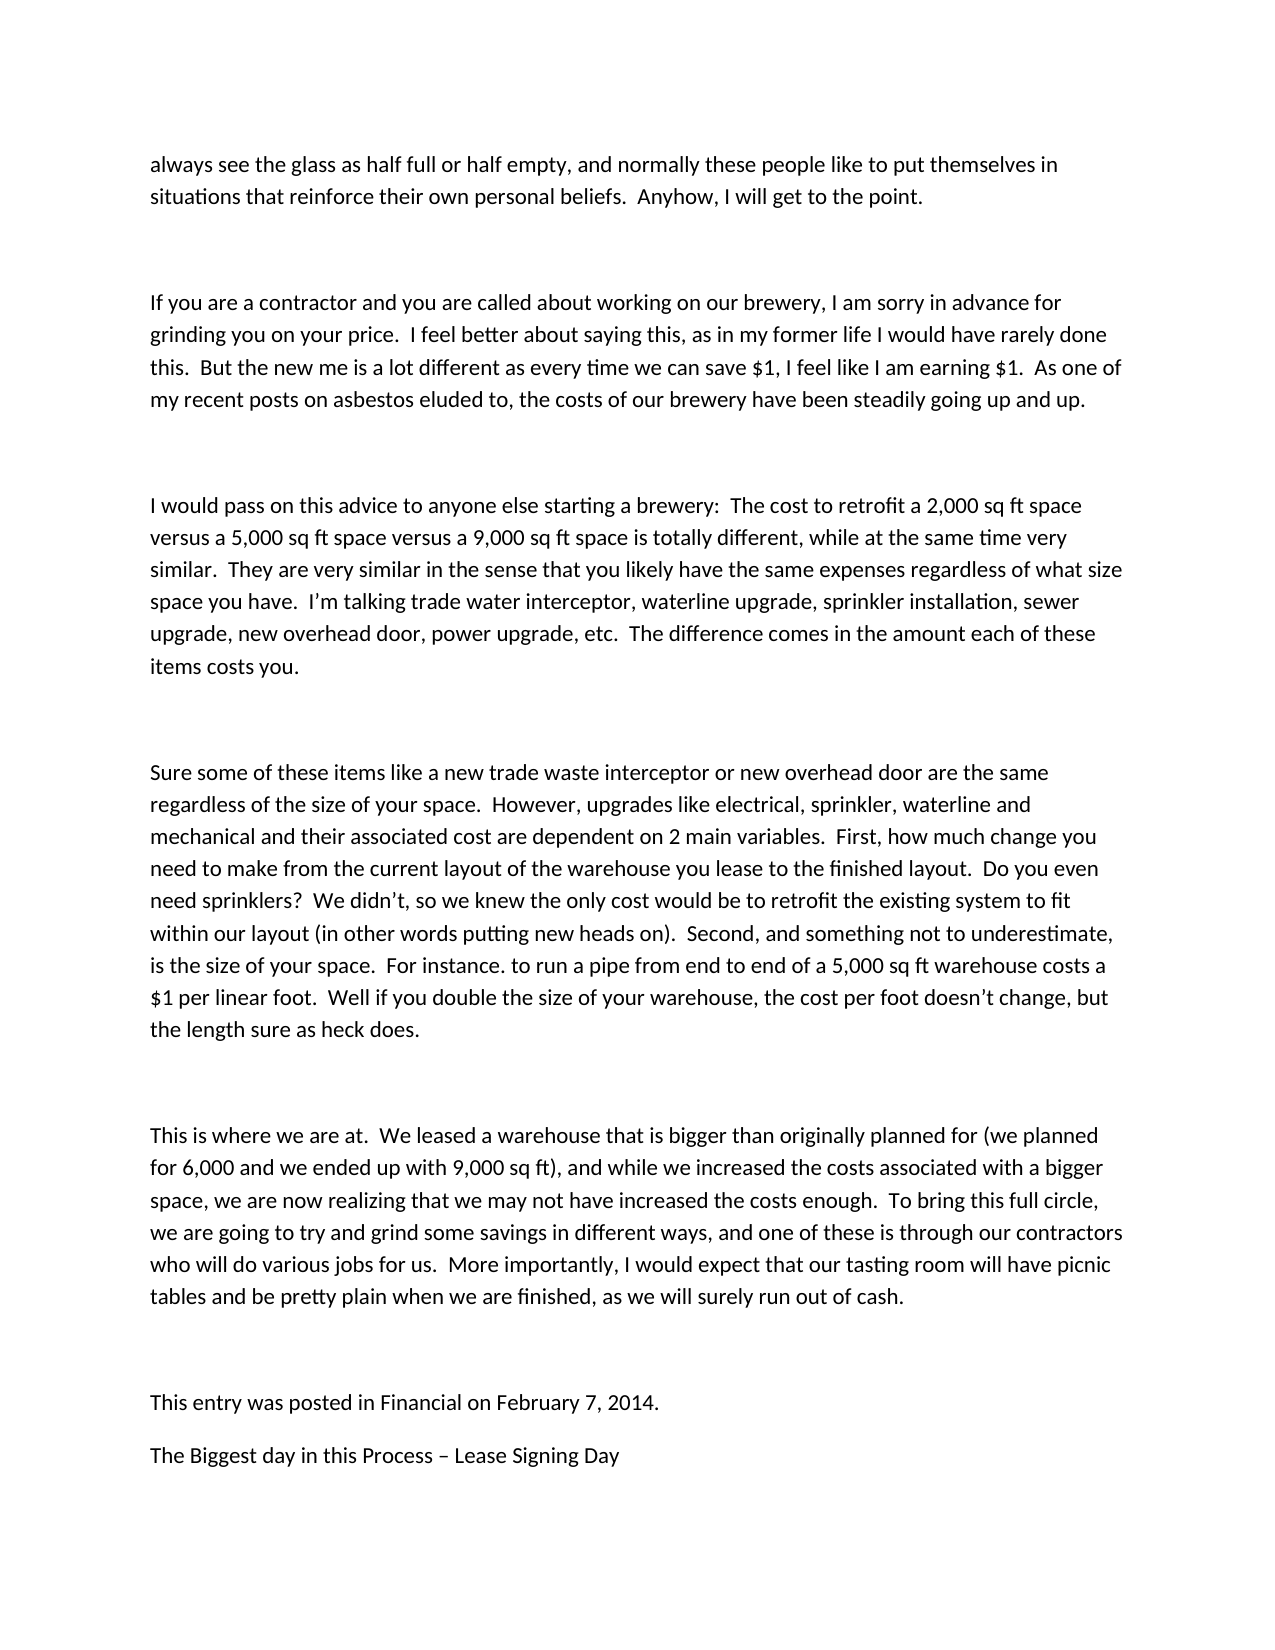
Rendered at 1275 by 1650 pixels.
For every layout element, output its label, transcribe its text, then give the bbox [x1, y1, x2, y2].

text If you are a contractor and you are called about working on our brewery, I am sorry in advance for grinding you on your price. I feel better about saying this, as in my former life I would have rarely done this. But the new me is a lot different as every time we can save $1, I feel like I am earning $1. As one of my recent posts on asbestos eluded to, the costs of our brewery have been steadily going up and up. [150, 288, 1125, 413]
text The Biggest day in this Process – Lease Signing Day [150, 1441, 1125, 1469]
text Sure some of these items like a new trade waste interceptor or new overhead door are the same regardless of the size of your space. However, upgrades like electrical, sprinkler, waterline and mechanical and their associated cost are dependent on 2 main variables. First, how much change you need to make from the current layout of the warehouse you lease to the finished layout. Do you even need sprinklers? We didn’t, so we knew the only cost would be to retrofit the existing system to fit within our layout (in other words putting new heads on). Second, and something not to underestimate, is the size of your space. For instance. to run a pipe from end to end of a 5,000 sq ft warehouse costs a $1 per linear foot. Well if you double the size of your warehouse, the cost per foot doesn’t change, but the length sure as heck does. [150, 758, 1125, 1043]
text This is where we are at. We leased a warehouse that is bigger than originally planned for (we planned for 6,000 and we ended up with 9,000 sq ft), and while we increased the costs associated with a bigger space, we are now realizing that we may not have increased the costs enough. To bring this full circle, we are going to try and grind some savings in different ways, and one of these is through our contractors who will do various jobs for us. More importantly, I would expect that our tasting room will have picnic tables and be pretty plain when we are finished, as we will surely run out of cash. [150, 1121, 1125, 1310]
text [150, 150, 1125, 210]
text This entry was posted in Financial on February 7, 2014. [150, 1388, 1125, 1416]
text I would pass on this advice to anyone else starting a brewery: The cost to retrofit a 2,000 sq ft space versus a 5,000 sq ft space versus a 9,000 sq ft space is totally different, while at the same time very similar. They are very similar in the sense that you likely have the same expenses regardless of what size space you have. I’m talking trade water interceptor, waterline upgrade, sprinkler installation, sewer upgrade, new overhead door, power upgrade, etc. The difference comes in the amount each of these items costs you. [150, 491, 1125, 680]
